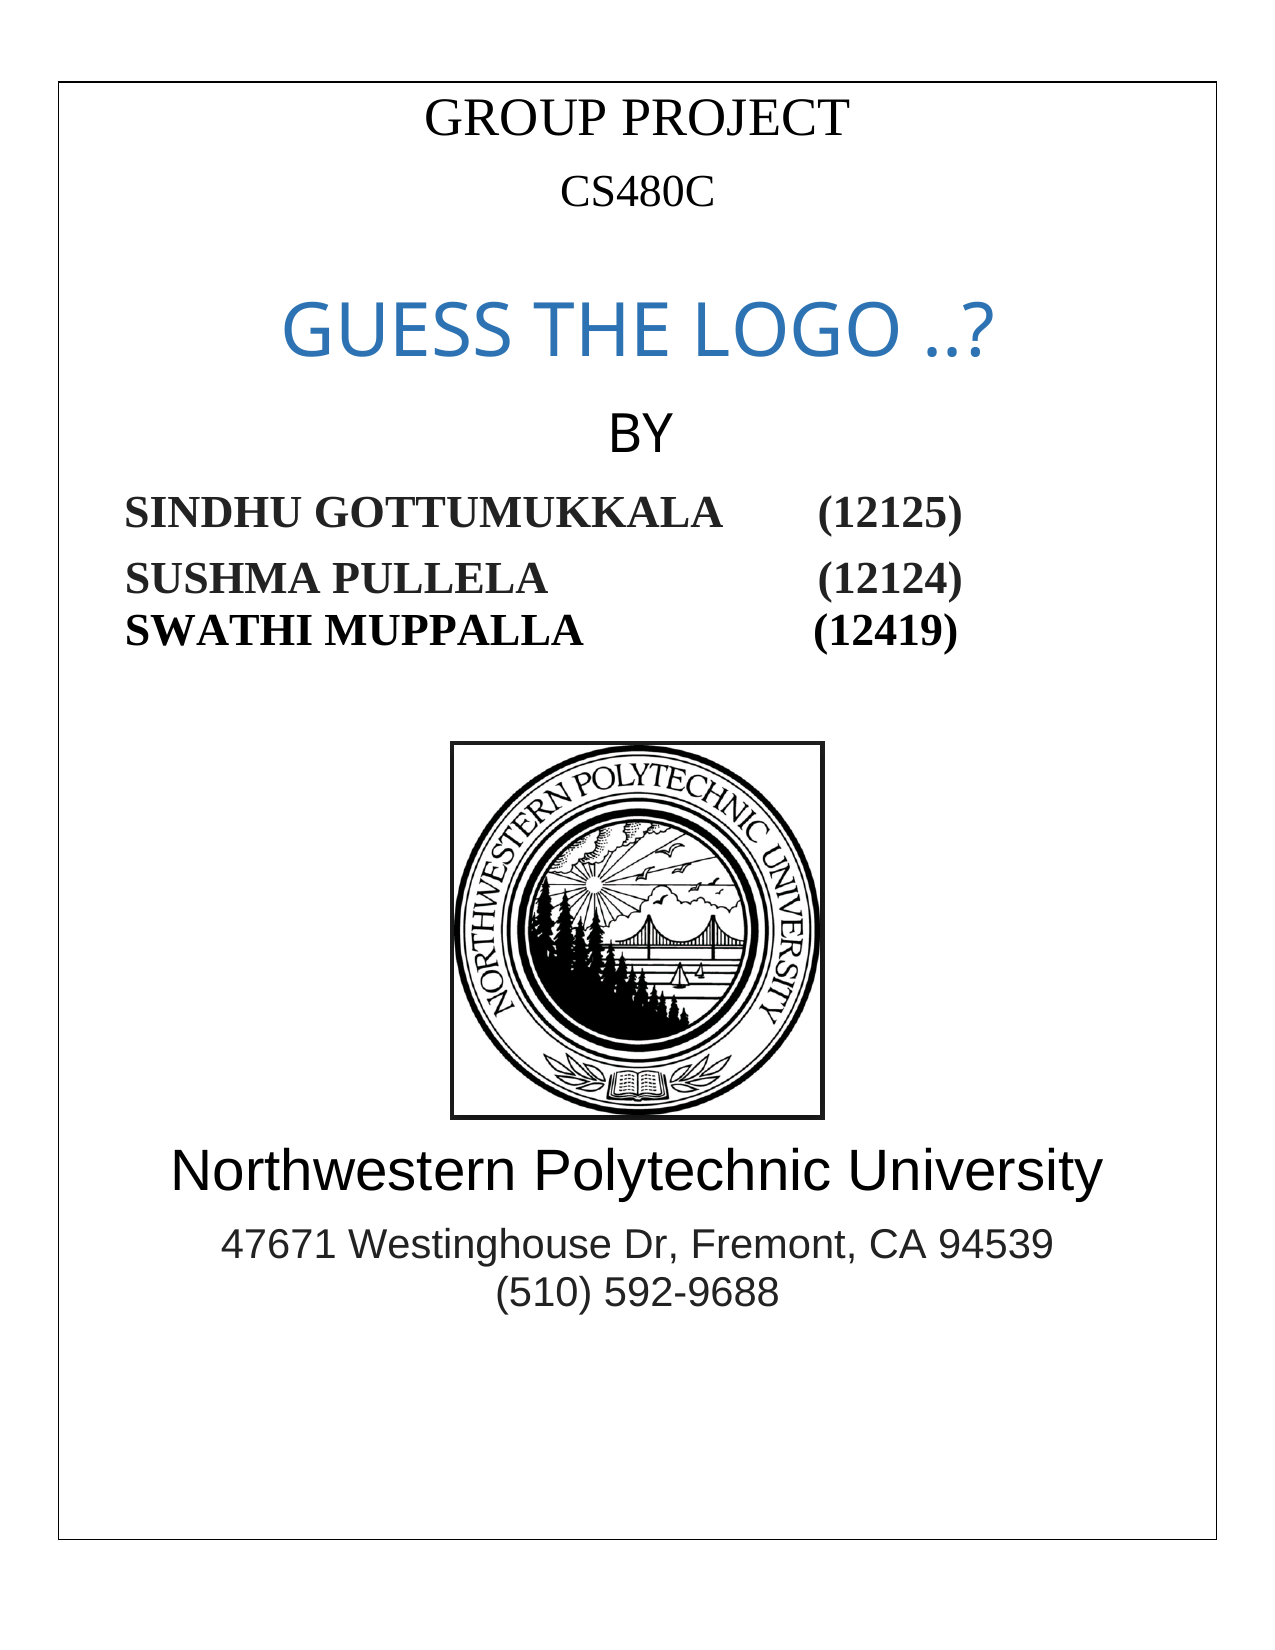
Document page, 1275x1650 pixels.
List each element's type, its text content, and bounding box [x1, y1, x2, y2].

text BY [67, 395, 1208, 468]
picture [450, 741, 825, 1120]
text Northwestern Polytechnic University [67, 1136, 1208, 1203]
text 47671 Westinghouse Dr, Fremont, CA 94539 (510) 592-9688 [67, 1220, 1208, 1316]
text GROUP PROJECT [67, 84, 1208, 147]
text SINDHU GOTTUMUKKALA (12125) [72, 485, 1208, 538]
text SWATHI MUPPALLA (12419) [67, 603, 1208, 656]
text GUESS THE LOGO ..? [67, 276, 1208, 378]
text SUSHMA PULLELA (12124) [67, 550, 1208, 603]
text CS480C [67, 163, 1208, 216]
